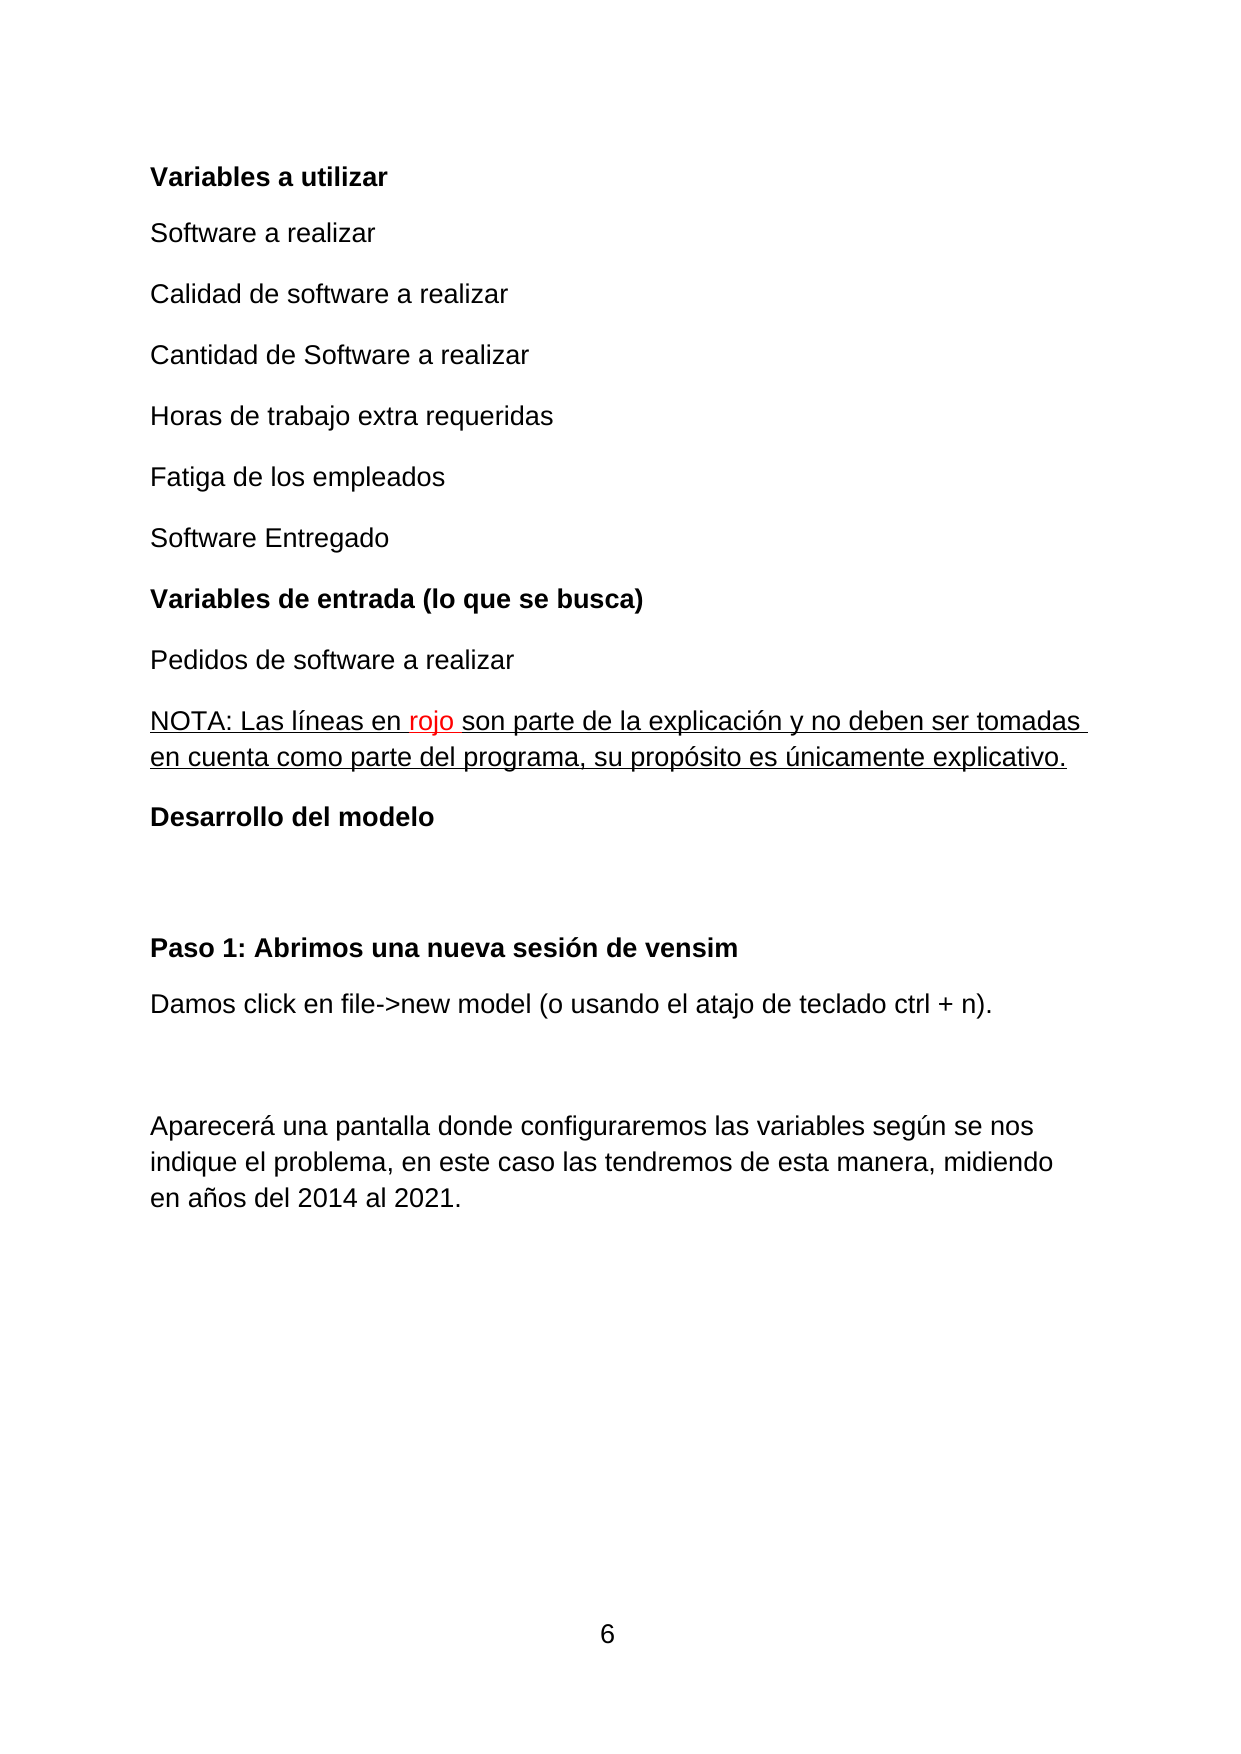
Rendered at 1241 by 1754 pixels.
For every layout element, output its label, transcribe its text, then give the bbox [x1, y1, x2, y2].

text NOTA: Las líneas en rojo son parte de la explicación y no deben ser tomadas en cuenta como parte del programa, su propósito es únicamente explicativo. [150, 704, 1090, 772]
text Pedidos de software a realizar [150, 644, 1090, 675]
text Damos click en file->new model (o usando el atajo de teclado ctrl + n). [150, 988, 1090, 1019]
text Horas de trabajo extra requeridas [150, 400, 1090, 431]
text Software Entregado [150, 522, 1090, 553]
text Software a realizar [150, 217, 1090, 248]
text Variables de entrada (lo que se busca) [150, 583, 1090, 614]
subtitle Paso 1: Abrimos una nueva sesión de vensim [150, 932, 1090, 963]
text Desarrollo del modelo [150, 801, 1090, 833]
text Fatiga de los empleados [150, 461, 1090, 492]
text Calidad de software a realizar [150, 278, 1090, 309]
text Aparecerá una pantalla donde configuraremos las variables según se nos indique el problema, en este caso las tendremos de esta manera, midiendo en años del 2014 al 2021. [150, 1110, 1090, 1213]
text Cantidad de Software a realizar [150, 339, 1090, 370]
subtitle Variables a utilizar [150, 161, 1090, 192]
